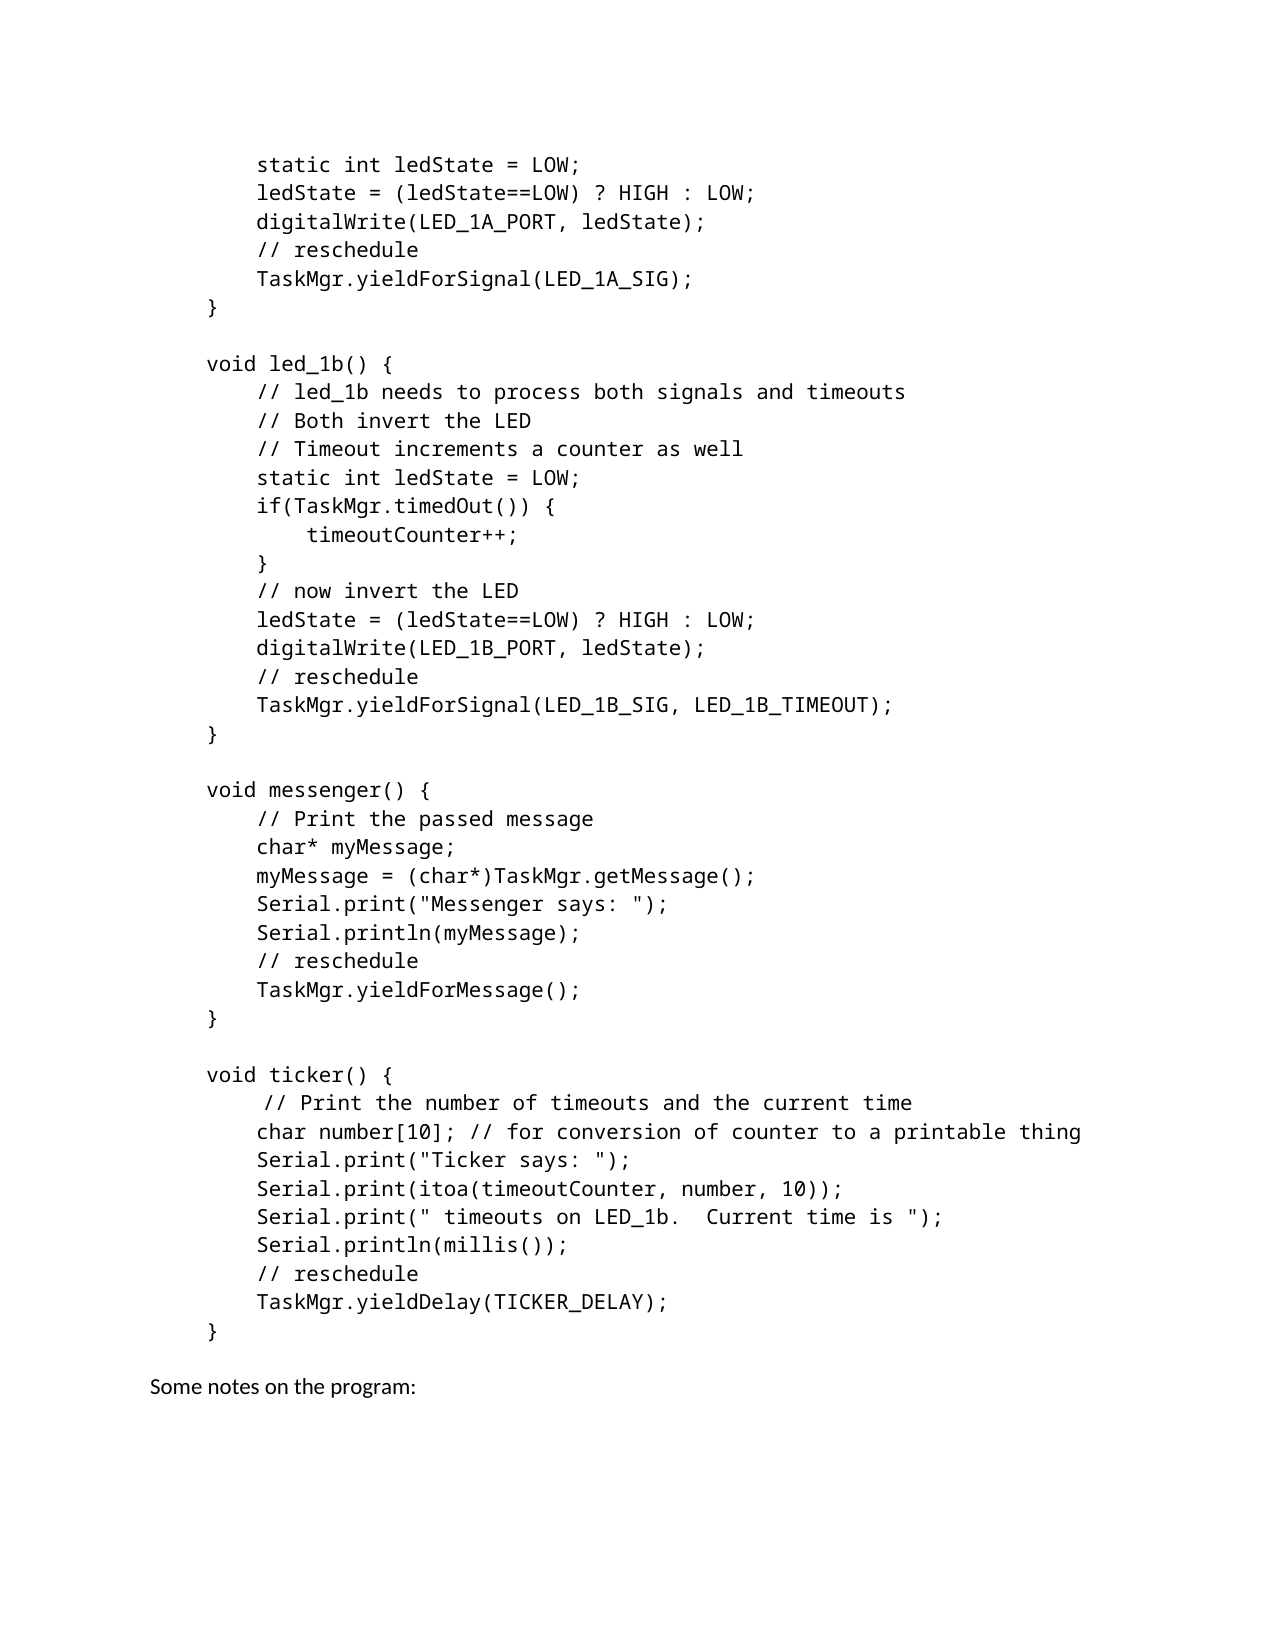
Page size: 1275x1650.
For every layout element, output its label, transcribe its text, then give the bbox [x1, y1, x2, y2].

text digitalWrite(LED_1B_PORT, ledState); [206, 633, 1125, 662]
text } [206, 719, 1125, 747]
text static int ledState = LOW; [206, 463, 1125, 491]
text Serial.print("Messenger says: "); [206, 889, 1125, 918]
text // Print the passed message [206, 804, 1125, 832]
text static int ledState = LOW; [206, 150, 1125, 178]
text Serial.print(itoa(timeoutCounter, number, 10)); [206, 1174, 1125, 1202]
text // led_1b needs to process both signals and timeouts [206, 377, 1125, 406]
text Serial.println(millis()); [206, 1231, 1125, 1259]
text myMessage = (char*)TaskMgr.getMessage(); [206, 861, 1125, 889]
text void messenger() { [206, 776, 1125, 804]
text // reschedule [206, 946, 1125, 975]
text Serial.print(" timeouts on LED_1b. Current time is "); [206, 1202, 1125, 1231]
text TaskMgr.yieldForMessage(); [206, 975, 1125, 1003]
text Some notes on the program: [150, 1372, 1125, 1400]
text } [206, 292, 1125, 321]
text digitalWrite(LED_1A_PORT, ledState); [206, 207, 1125, 235]
text char number[10]; // for conversion of counter to a printable thing [206, 1117, 1125, 1145]
text ledState = (ledState==LOW) ? HIGH : LOW; [206, 605, 1125, 633]
text TaskMgr.yieldForSignal(LED_1A_SIG); [206, 264, 1125, 292]
text // now invert the LED [206, 577, 1125, 605]
text // Print the number of timeouts and the current time [262, 1088, 1125, 1117]
text // Timeout increments a counter as well [206, 434, 1125, 463]
text Serial.print("Ticker says: "); [206, 1145, 1125, 1174]
text Serial.println(myMessage); [206, 918, 1125, 946]
text } [206, 1003, 1125, 1032]
text void ticker() { [206, 1060, 1125, 1088]
text void led_1b() { [206, 349, 1125, 377]
text // reschedule [206, 662, 1125, 690]
text char* myMessage; [206, 832, 1125, 861]
text // reschedule [206, 235, 1125, 264]
text } [206, 1316, 1125, 1344]
text // reschedule [206, 1259, 1125, 1287]
text } [206, 548, 1125, 577]
text timeoutCounter++; [206, 520, 1125, 548]
text TaskMgr.yieldDelay(TICKER_DELAY); [206, 1287, 1125, 1316]
text ledState = (ledState==LOW) ? HIGH : LOW; [206, 178, 1125, 207]
text if(TaskMgr.timedOut()) { [206, 491, 1125, 520]
text // Both invert the LED [206, 406, 1125, 434]
text TaskMgr.yieldForSignal(LED_1B_SIG, LED_1B_TIMEOUT); [206, 690, 1125, 719]
